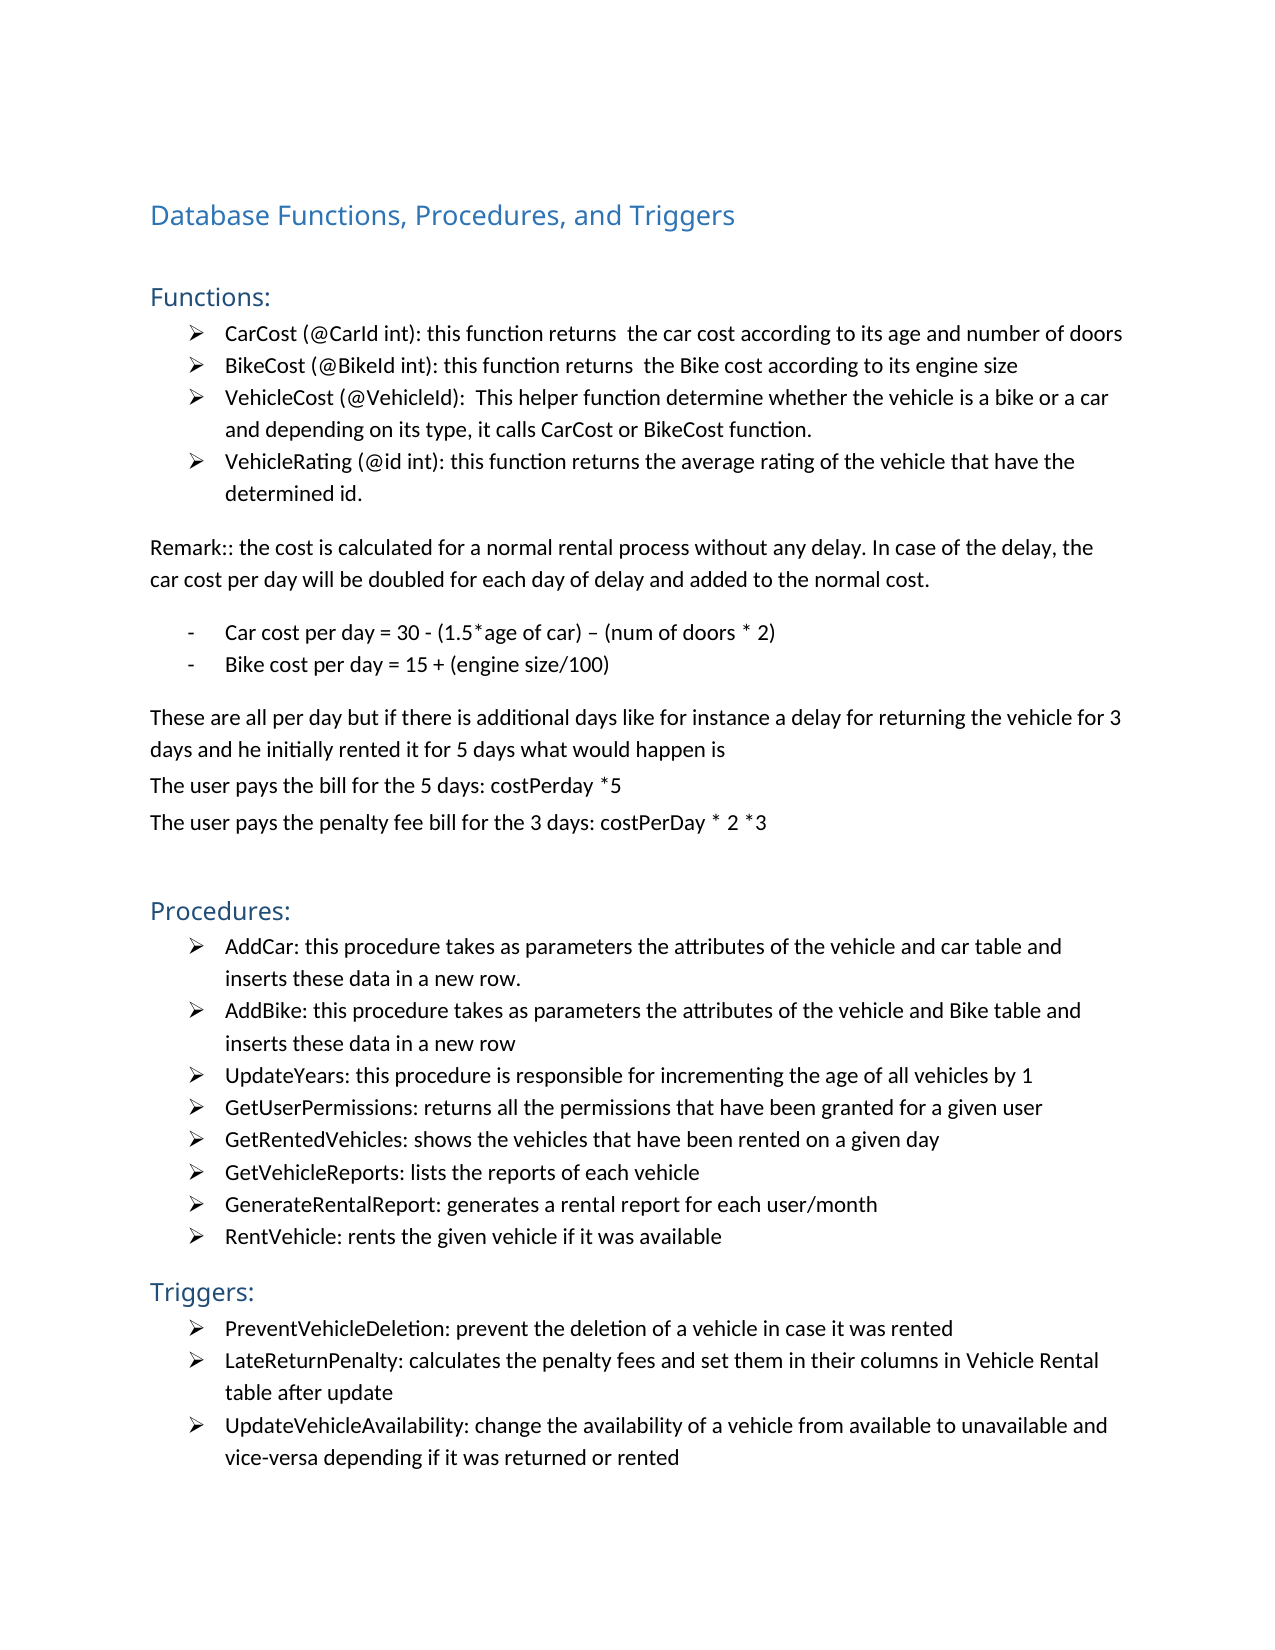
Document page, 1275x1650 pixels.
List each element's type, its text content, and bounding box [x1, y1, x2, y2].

subtitle These are all per day but if there is additional days like for instance a delay for returning the vehicle for 3 days and he initially rented it for 5 days what would happen is [150, 703, 1125, 763]
list BikeCost (@BikeId int): this function returns the Bike cost according to its engine size [187, 351, 1125, 379]
subtitle The user pays the bill for the 5 days: costPerday *5 [150, 772, 1125, 799]
list AddCar: this procedure takes as parameters the attributes of the vehicle and car table and inserts these data in a new row. [187, 932, 1125, 992]
list LateReturnPenalty: calculates the penalty fees and set them in their columns in Vehicle Rental table after update [187, 1346, 1125, 1407]
list VehicleCost (@VehicleId): This helper function determine whether the vehicle is a bike or a car and depending on its type, it calls CarCost or BikeCost function. [187, 383, 1125, 443]
list Car cost per day = 30 - (1.5*age of car) – (num of doors * 2) [187, 618, 1125, 646]
list UpdateVehicleAvailability: change the availability of a vehicle from available to unavailable and vice-versa depending if it was returned or rented [187, 1411, 1125, 1471]
list CarCost (@CarId int): this function returns the car cost according to its age and number of doors [187, 319, 1125, 347]
subtitle Procedures: [150, 893, 1125, 927]
subtitle Triggers: [150, 1275, 1125, 1309]
list GetRentedVehicles: shows the vehicles that have been rented on a given day [187, 1125, 1125, 1153]
list RentVehicle: rents the given vehicle if it was available [187, 1222, 1125, 1250]
list VehicleRating (@id int): this function returns the average rating of the vehicle that have the determined id. [187, 447, 1125, 508]
list Bike cost per day = 15 + (engine size/100) [187, 650, 1125, 678]
list AddBike: this procedure takes as parameters the attributes of the vehicle and Bike table and inserts these data in a new row [187, 997, 1125, 1057]
list GenerateRentalReport: generates a rental report for each user/month [187, 1190, 1125, 1218]
text Remark:: the cost is calculated for a normal rental process without any delay. In case of the delay, the car cost per day will be doubled for each day of delay and added to the normal cost. [150, 533, 1125, 593]
subtitle Functions: [150, 279, 1125, 313]
list GetUserPermissions: returns all the permissions that have been granted for a given user [187, 1093, 1125, 1121]
list GetVehicleReports: lists the reports of each vehicle [187, 1158, 1125, 1186]
subtitle The user pays the penalty fee bill for the 3 days: costPerDay * 2 *3 [150, 808, 1125, 836]
subtitle Database Functions, Procedures, and Triggers [150, 197, 1125, 233]
list PreventVehicleDeletion: prevent the deletion of a vehicle in case it was rented [187, 1314, 1125, 1342]
list UpdateYears: this procedure is responsible for incrementing the age of all vehicles by 1 [187, 1061, 1125, 1089]
